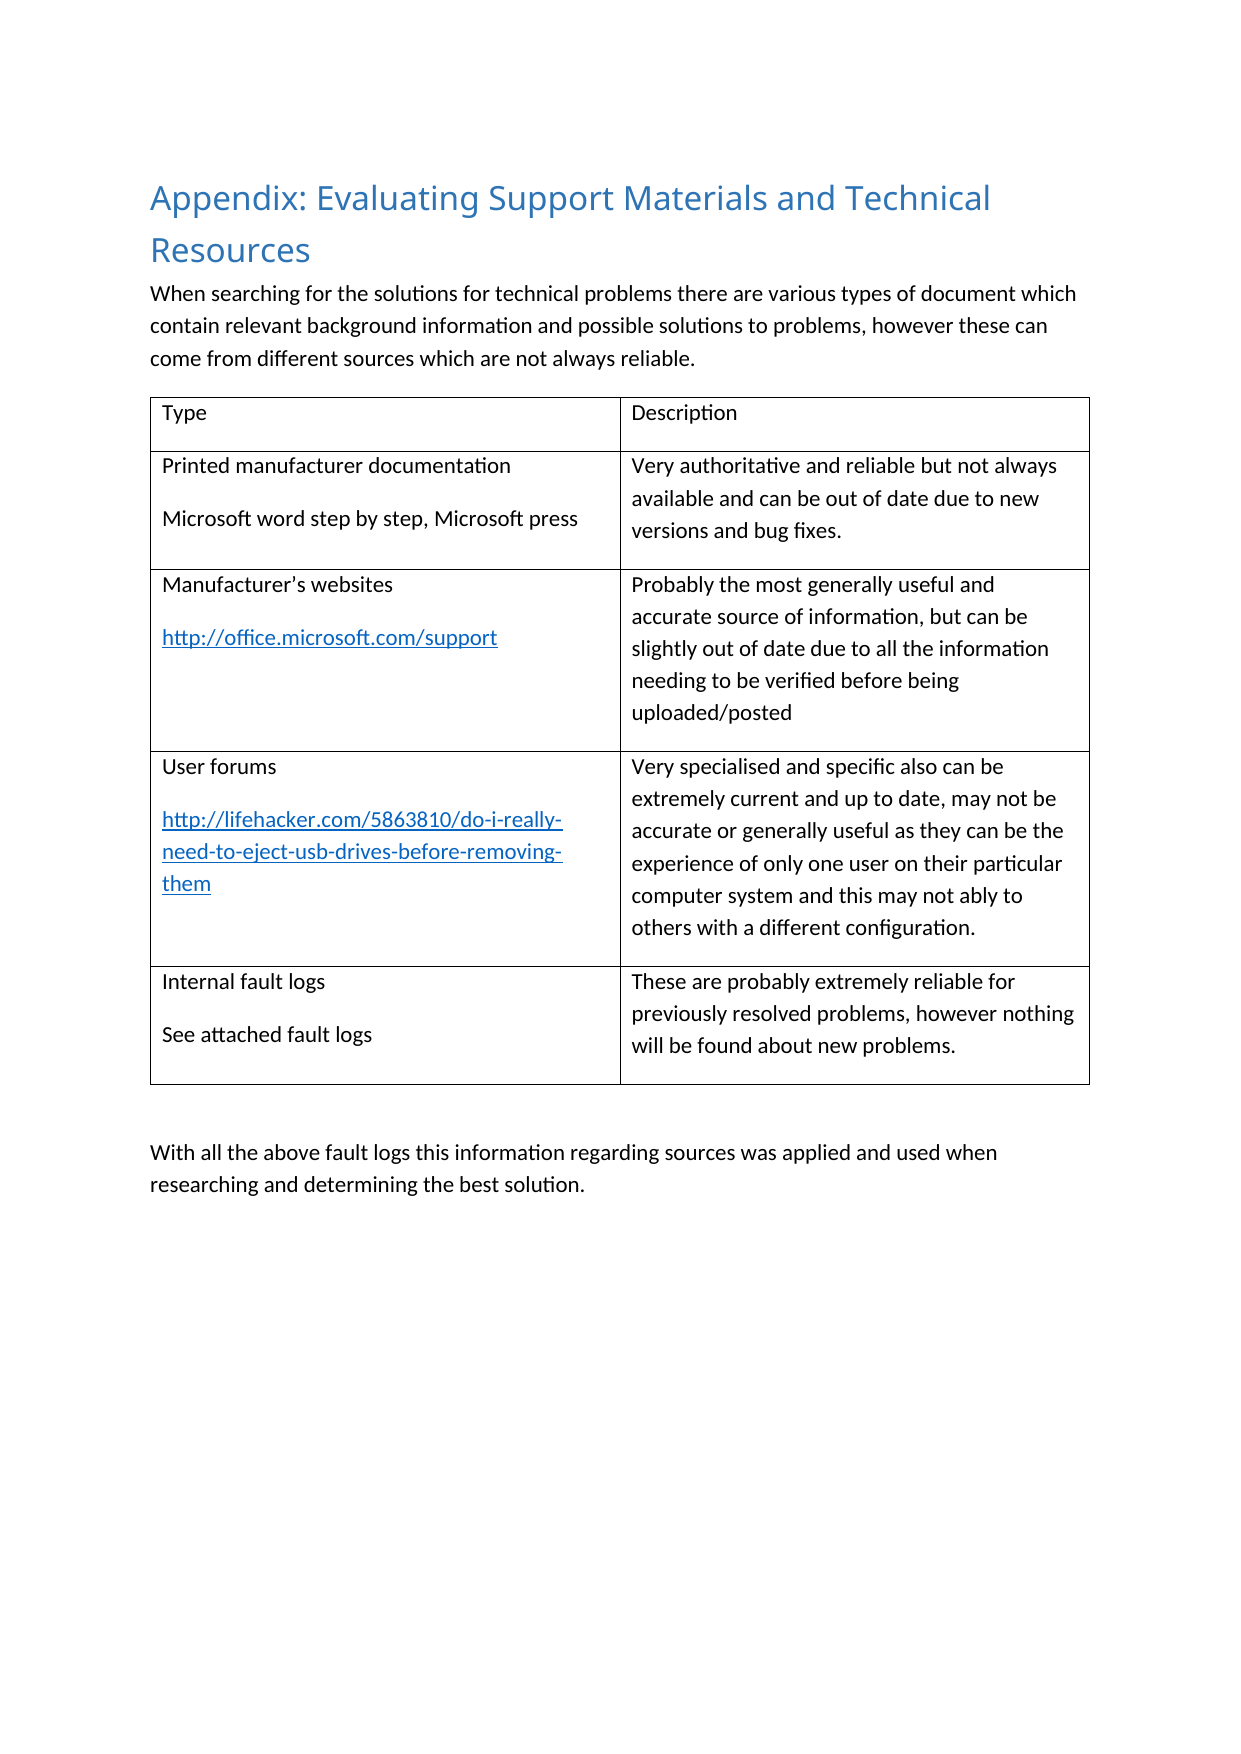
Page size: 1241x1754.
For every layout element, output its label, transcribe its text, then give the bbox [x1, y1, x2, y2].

table_cell Very specialised and specific also can be extremely current and up to date, may not be accurate or generally useful as they can be the experience of only one user on their particular computer system and this may not ably to others with a different configuration. [621, 752, 1089, 966]
table_cell Internal fault logs See attached fault logs [151, 967, 620, 1084]
table_cell User forums http://lifehacker.com/5863810/do-i-really-need-to-eject-usb-drives-before-removing-them [151, 752, 620, 966]
table_cell Printed manufacturer documentation Microsoft word step by step, Microsoft press [151, 452, 620, 569]
table_cell Probably the most generally useful and accurate source of information, but can be slightly out of date due to all the information needing to be verified before being uploaded/posted [621, 570, 1089, 751]
table_cell Manufacturer’s websites http://office.microsoft.com/support [151, 570, 620, 751]
table_cell These are probably extremely reliable for previously resolved problems, however nothing will be found about new problems. [621, 967, 1089, 1084]
table_cell Very authoritative and reliable but not always available and can be out of date due to new versions and bug fixes. [621, 452, 1089, 569]
table_header Description [621, 398, 1089, 451]
table_header Type [151, 398, 620, 451]
text With all the above fault logs this information regarding sources was applied and used when researching and determining the best solution. [150, 1138, 1090, 1198]
subtitle Appendix: Evaluating Support Materials and Technical Resources [150, 175, 1090, 273]
text When searching for the solutions for technical problems there are various types of document which contain relevant background information and possible solutions to problems, however these can come from different sources which are not always reliable. [150, 279, 1090, 372]
